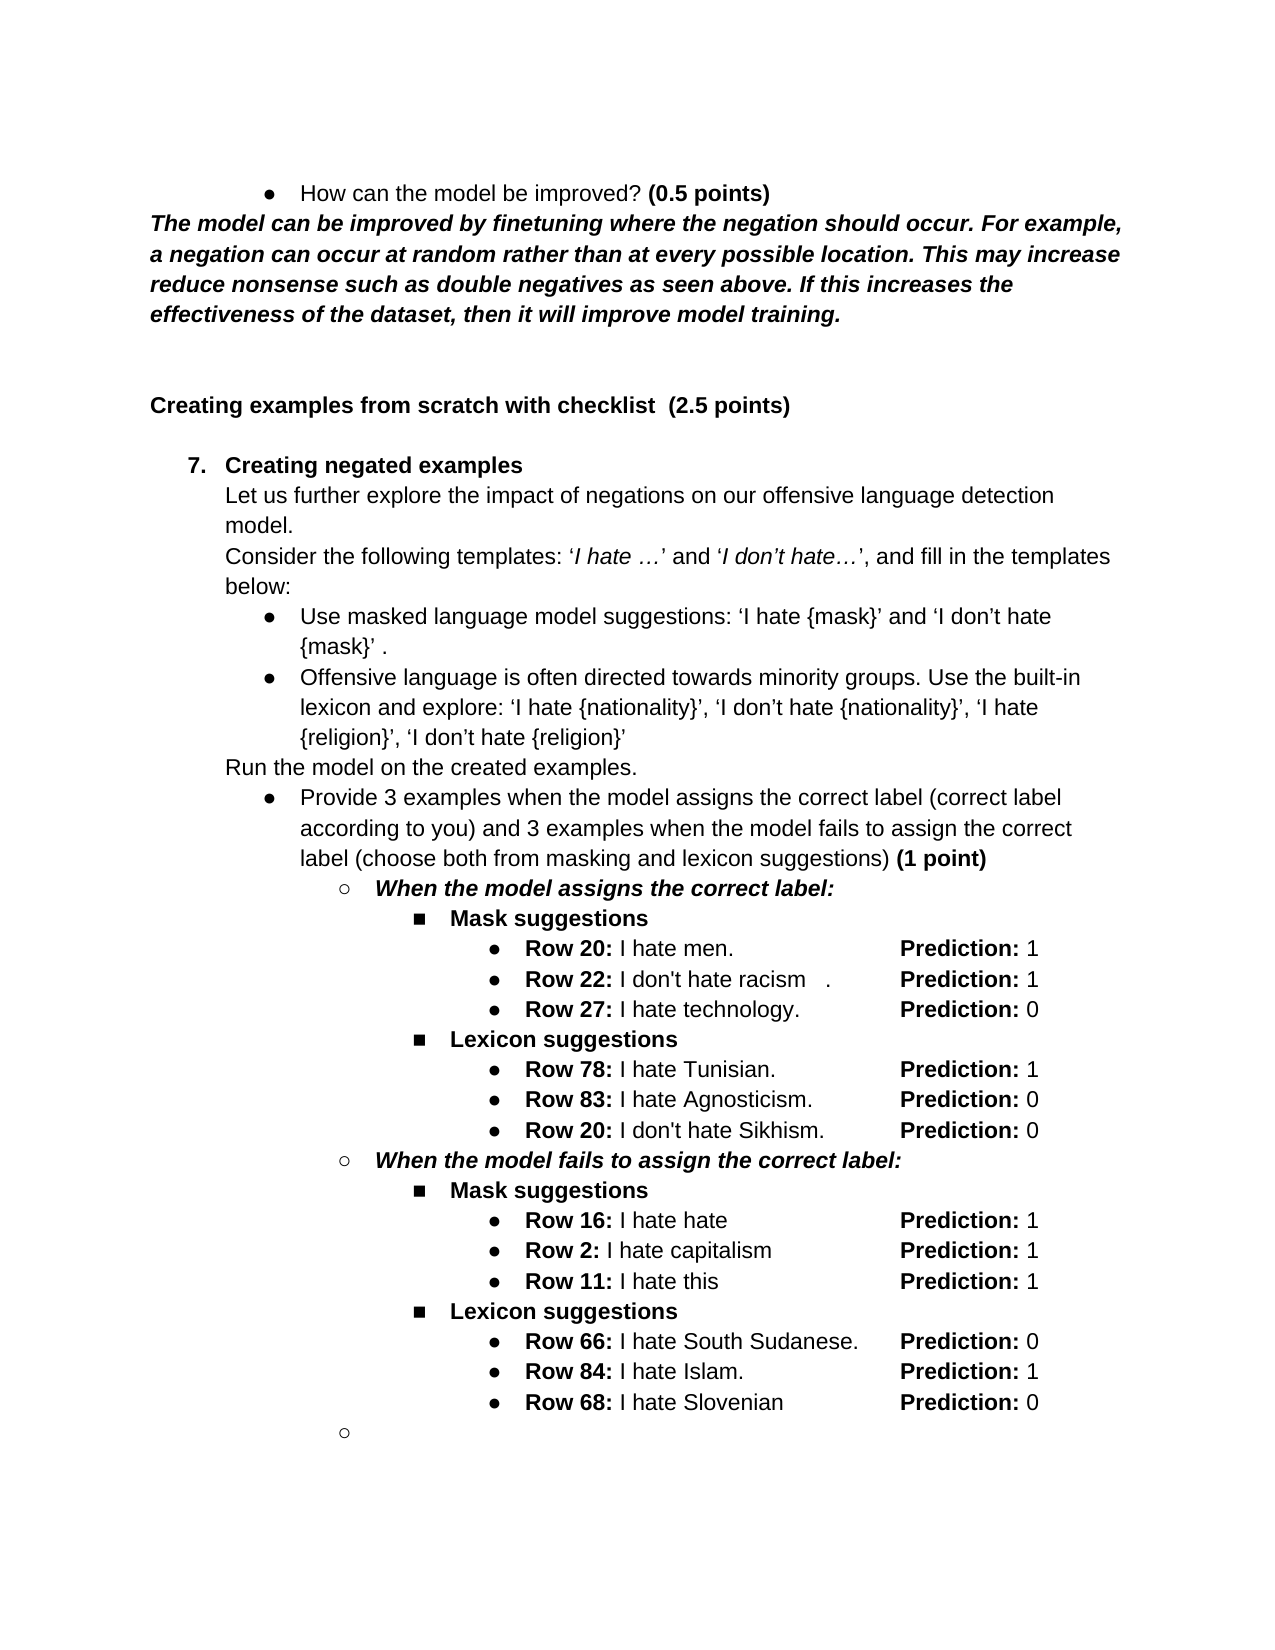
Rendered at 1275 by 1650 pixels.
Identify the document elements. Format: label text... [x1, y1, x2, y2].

list Row 22: I don't hate racism . Prediction: 1 [487, 966, 1125, 992]
list Row 78: I hate Tunisian. Prediction: 1 [487, 1056, 1125, 1083]
list How can the model be improved? (0.5 points) [262, 180, 1125, 207]
list Row 16: I hate hate Prediction: 1 [487, 1207, 1125, 1234]
list When the model assigns the correct label: [337, 875, 1125, 901]
list Mask suggestions [412, 1177, 1125, 1203]
list Row 11: I hate this Prediction: 1 [487, 1268, 1125, 1294]
list Row 27: I hate technology. Prediction: 0 [487, 996, 1125, 1022]
list Lexicon suggestions [412, 1026, 1125, 1052]
list Row 68: I hate Slovenian Prediction: 0 [487, 1388, 1125, 1415]
text Consider the following templates: ‘I hate …’ and ‘I don’t hate…’, and fill in the templates below: [225, 543, 1125, 599]
list Offensive language is often directed towards minority groups. Use the built-in lexicon and explore: ‘I hate {nationality}’, ‘I don’t hate {nationality}’, ‘I hate {religion}’, ‘I don’t hate {religion}’ [262, 663, 1125, 750]
text Run the model on the created examples. [225, 754, 1125, 781]
list Mask suggestions [412, 905, 1125, 932]
list When the model fails to assign the correct label: [337, 1147, 1125, 1173]
list Row 20: I hate men. Prediction: 1 [487, 935, 1125, 962]
list Lexicon suggestions [412, 1298, 1125, 1324]
text The model can be improved by finetuning where the negation should occur. For example, a negation can occur at random rather than at every possible location. This may increase reduce nonsense such as double negatives as seen above. If this increases the effectiveness of the dataset, then it will improve model training. [150, 210, 1125, 327]
list Row 2: I hate capitalism Prediction: 1 [487, 1237, 1125, 1264]
list Provide 3 examples when the model assigns the correct label (correct label according to you) and 3 examples when the model fails to assign the correct label (choose both from masking and lexicon suggestions) (1 point) [262, 784, 1125, 871]
text Creating examples from scratch with checklist (2.5 points) [150, 392, 1125, 418]
list Row 84: I hate Islam. Prediction: 1 [487, 1358, 1125, 1385]
list Creating negated examples [187, 452, 1125, 478]
list Use masked language model suggestions: ‘I hate {mask}’ and ‘I don’t hate {mask}’ . [262, 603, 1125, 660]
list Row 20: I don't hate Sikhism. Prediction: 0 [487, 1117, 1125, 1143]
list Row 83: I hate Agnosticism. Prediction: 0 [487, 1086, 1125, 1113]
text Let us further explore the impact of negations on our offensive language detection model. [225, 482, 1125, 539]
list Row 66: I hate South Sudanese. Prediction: 0 [487, 1328, 1125, 1354]
